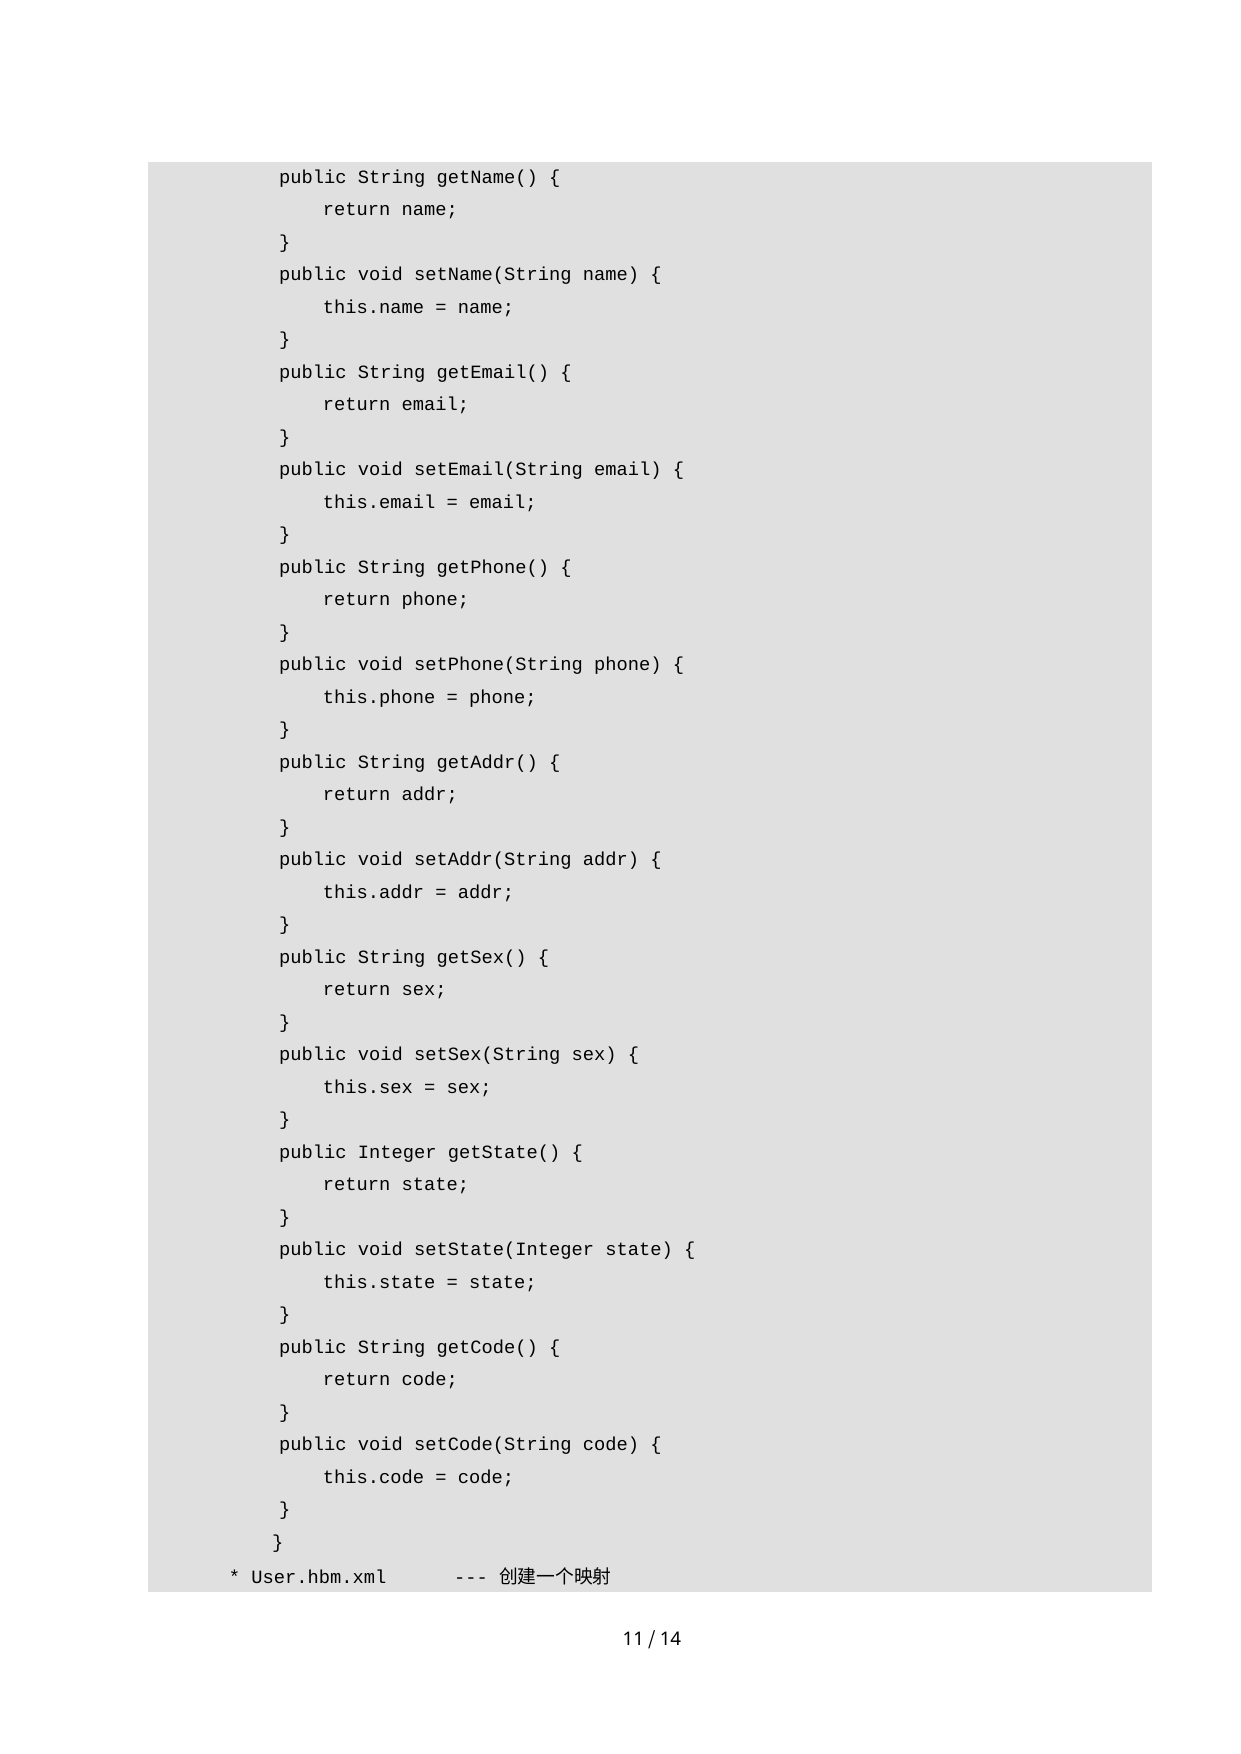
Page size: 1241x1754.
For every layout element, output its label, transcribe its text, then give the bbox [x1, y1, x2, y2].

text public Integer getState() { [148, 1137, 1152, 1169]
text this.name = name; [148, 292, 1152, 324]
text public void setSex(String sex) { [148, 1039, 1152, 1072]
text this.code = code; [148, 1462, 1152, 1494]
text } [148, 1299, 1152, 1332]
text public void setAddr(String addr) { [148, 844, 1152, 877]
text * User.hbm.xml --- 创建一个映射 [148, 1559, 1152, 1592]
text return email; [148, 389, 1152, 422]
text this.state = state; [148, 1267, 1152, 1299]
text return phone; [148, 584, 1152, 617]
text public String getCode() { [148, 1332, 1152, 1364]
text } [148, 1104, 1152, 1137]
text this.email = email; [148, 487, 1152, 519]
text public void setState(Integer state) { [148, 1234, 1152, 1267]
text this.phone = phone; [148, 682, 1152, 714]
text public String getAddr() { [148, 747, 1152, 779]
text return sex; [148, 974, 1152, 1007]
text } [148, 1397, 1152, 1429]
text } [148, 714, 1152, 747]
text return state; [148, 1169, 1152, 1202]
text public String getEmail() { [148, 357, 1152, 389]
text } [148, 324, 1152, 357]
text } [148, 812, 1152, 844]
text } [148, 1202, 1152, 1234]
text this.addr = addr; [148, 877, 1152, 909]
text public String getName() { [148, 162, 1152, 194]
text } [148, 909, 1152, 942]
text this.sex = sex; [148, 1072, 1152, 1104]
text public void setName(String name) { [148, 259, 1152, 292]
text } [148, 1007, 1152, 1039]
text return addr; [148, 779, 1152, 812]
text } [148, 617, 1152, 649]
text public void setPhone(String phone) { [148, 649, 1152, 682]
text } [148, 422, 1152, 454]
text } [148, 1494, 1152, 1527]
text return code; [148, 1364, 1152, 1397]
text } [148, 227, 1152, 259]
text } [148, 519, 1152, 552]
text } [148, 1527, 1152, 1559]
text public String getPhone() { [148, 552, 1152, 584]
text public void setEmail(String email) { [148, 454, 1152, 487]
text return name; [148, 194, 1152, 227]
text public void setCode(String code) { [148, 1429, 1152, 1462]
text public String getSex() { [148, 942, 1152, 974]
